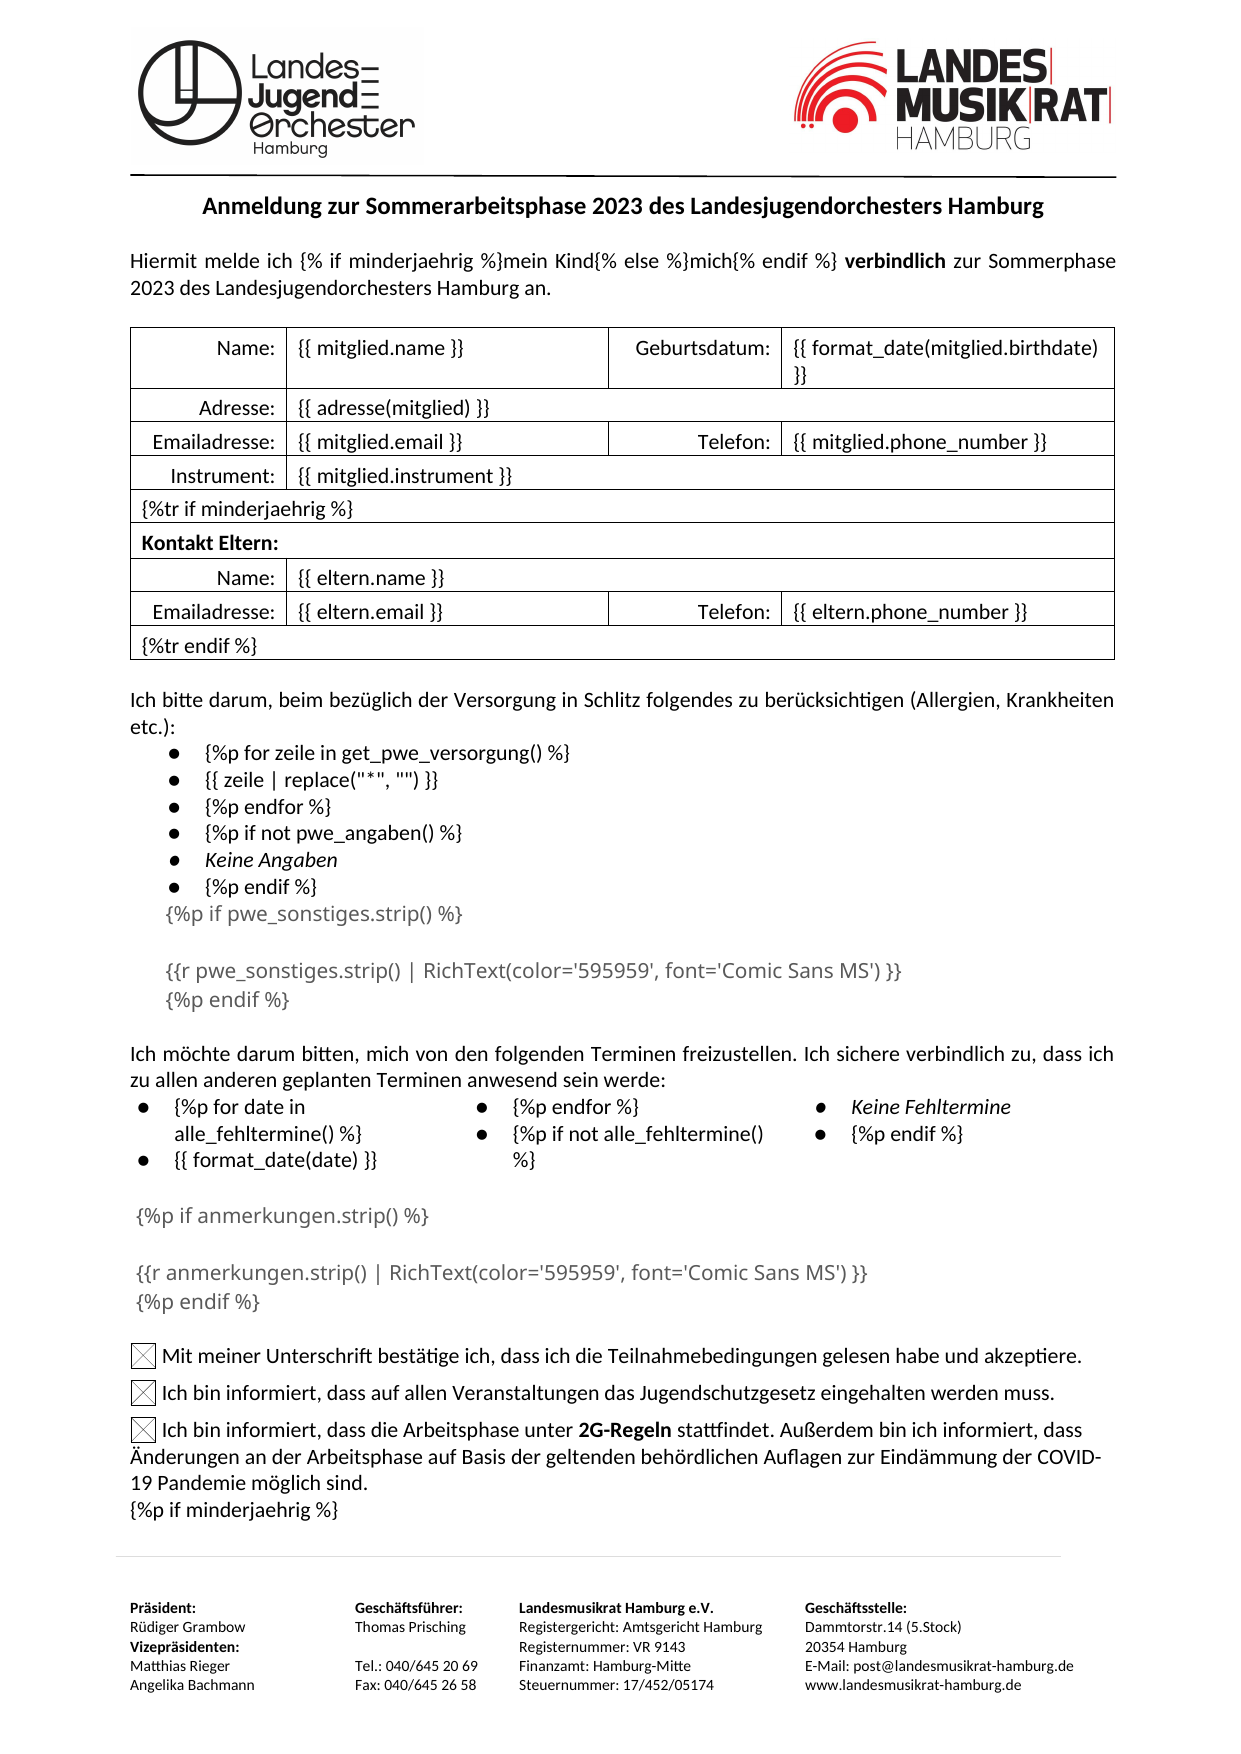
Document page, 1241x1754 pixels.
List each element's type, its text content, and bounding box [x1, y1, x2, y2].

list {%p endif %} [814, 1120, 1116, 1147]
text {%p endif %} [136, 1287, 1116, 1315]
list {{ format_date(date) }} [137, 1147, 439, 1173]
table_cell Emailadresse: [131, 422, 286, 455]
text {%p if anmerkungen.strip() %} [136, 1202, 1116, 1230]
table_cell Name: [131, 559, 286, 591]
list Keine Fehltermine [814, 1093, 1116, 1120]
text Ich bitte darum, beim bezüglich der Versorgung in Schlitz folgendes zu berücksichtigen (Allergien, Krankheiten etc.): [130, 686, 1116, 739]
text {%p endif %} [165, 985, 1116, 1013]
table_cell {{ mitglied.phone_number }} [782, 422, 1114, 455]
list {%p for zeile in get_pwe_versorgung() %} [167, 739, 1116, 766]
table_cell {{ eltern.name }} [287, 559, 1114, 591]
list {%p for date in alle_fehltermine() %} [137, 1093, 439, 1147]
list {%p if not alle_fehltermine() %} [475, 1120, 778, 1173]
list {%p endfor %} [475, 1093, 778, 1120]
list {%p endif %} [167, 873, 1116, 899]
picture [131, 27, 425, 165]
table_header Name: [131, 328, 286, 387]
table_header Geburtsdatum: [609, 328, 781, 387]
table_cell {%tr endif %} [131, 626, 1114, 658]
table_cell {{ mitglied.instrument }} [287, 456, 1114, 488]
picture [789, 38, 1116, 153]
list Keine Angaben [167, 846, 1116, 873]
table_cell {{ mitglied.email }} [287, 422, 608, 455]
table_cell {{ eltern.email }} [287, 592, 608, 625]
text {{r pwe_sonstiges.strip() | RichText(color='595959', font='Comic Sans MS') }} [165, 956, 1116, 985]
table_cell Telefon: [609, 422, 781, 455]
table_cell Instrument: [131, 456, 286, 488]
table_cell Telefon: [609, 592, 781, 625]
text Hiermit melde ich {% if minderjaehrig %}mein Kind{% else %}mich{% endif %} verbindlich zur Sommerphase 2023 des Landesjugendorchesters Hamburg an. [130, 247, 1116, 301]
text Mit meiner Unterschrift bestätige ich, dass ich die Teilnahmebedingungen gelesen habe und akzeptiere. [130, 1342, 1116, 1369]
text {%p if minderjaehrig %} [130, 1496, 1116, 1523]
text {%p if pwe_sonstiges.strip() %} [165, 899, 1116, 928]
table_cell {{ adresse(mitglied) }} [287, 389, 1114, 421]
table_cell Emailadresse: [131, 592, 286, 625]
list {{ zeile | replace("*", "") }} [167, 766, 1116, 793]
text {{r anmerkungen.strip() | RichText(color='595959', font='Comic Sans MS') }} [136, 1258, 1116, 1287]
table_header {{ mitglied.name }} [287, 328, 608, 387]
text Ich möchte darum bitten, mich von den folgenden Terminen freizustellen. Ich sichere verbindlich zu, dass ich zu allen anderen geplanten Terminen anwesend sein werde: [130, 1040, 1116, 1093]
table_cell Kontakt Eltern: [131, 523, 1114, 557]
table_cell {%tr if minderjaehrig %} [131, 490, 1114, 522]
list {%p if not pwe_angaben() %} [167, 819, 1116, 846]
table_header {{ format_date(mitglied.birthdate) }} [782, 328, 1114, 387]
list {%p endfor %} [167, 793, 1116, 819]
text Anmeldung zur Sommerarbeitsphase 2023 des Landesjugendorchesters Hamburg [130, 190, 1116, 221]
table_cell {{ eltern.phone_number }} [782, 592, 1114, 625]
table_cell Adresse: [131, 389, 286, 421]
text Ich bin informiert, dass die Arbeitsphase unter 2G-Regeln stattfindet. Außerdem bin ich informiert, dass Änderungen an der Arbeitsphase auf Basis der geltenden behördlichen Auflagen zur Eindämmung der COVID-19 Pandemie möglich sind. [130, 1416, 1116, 1496]
text Ich bin informiert, dass auf allen Veranstaltungen das Jugendschutzgesetz eingehalten werden muss. [130, 1379, 1116, 1406]
